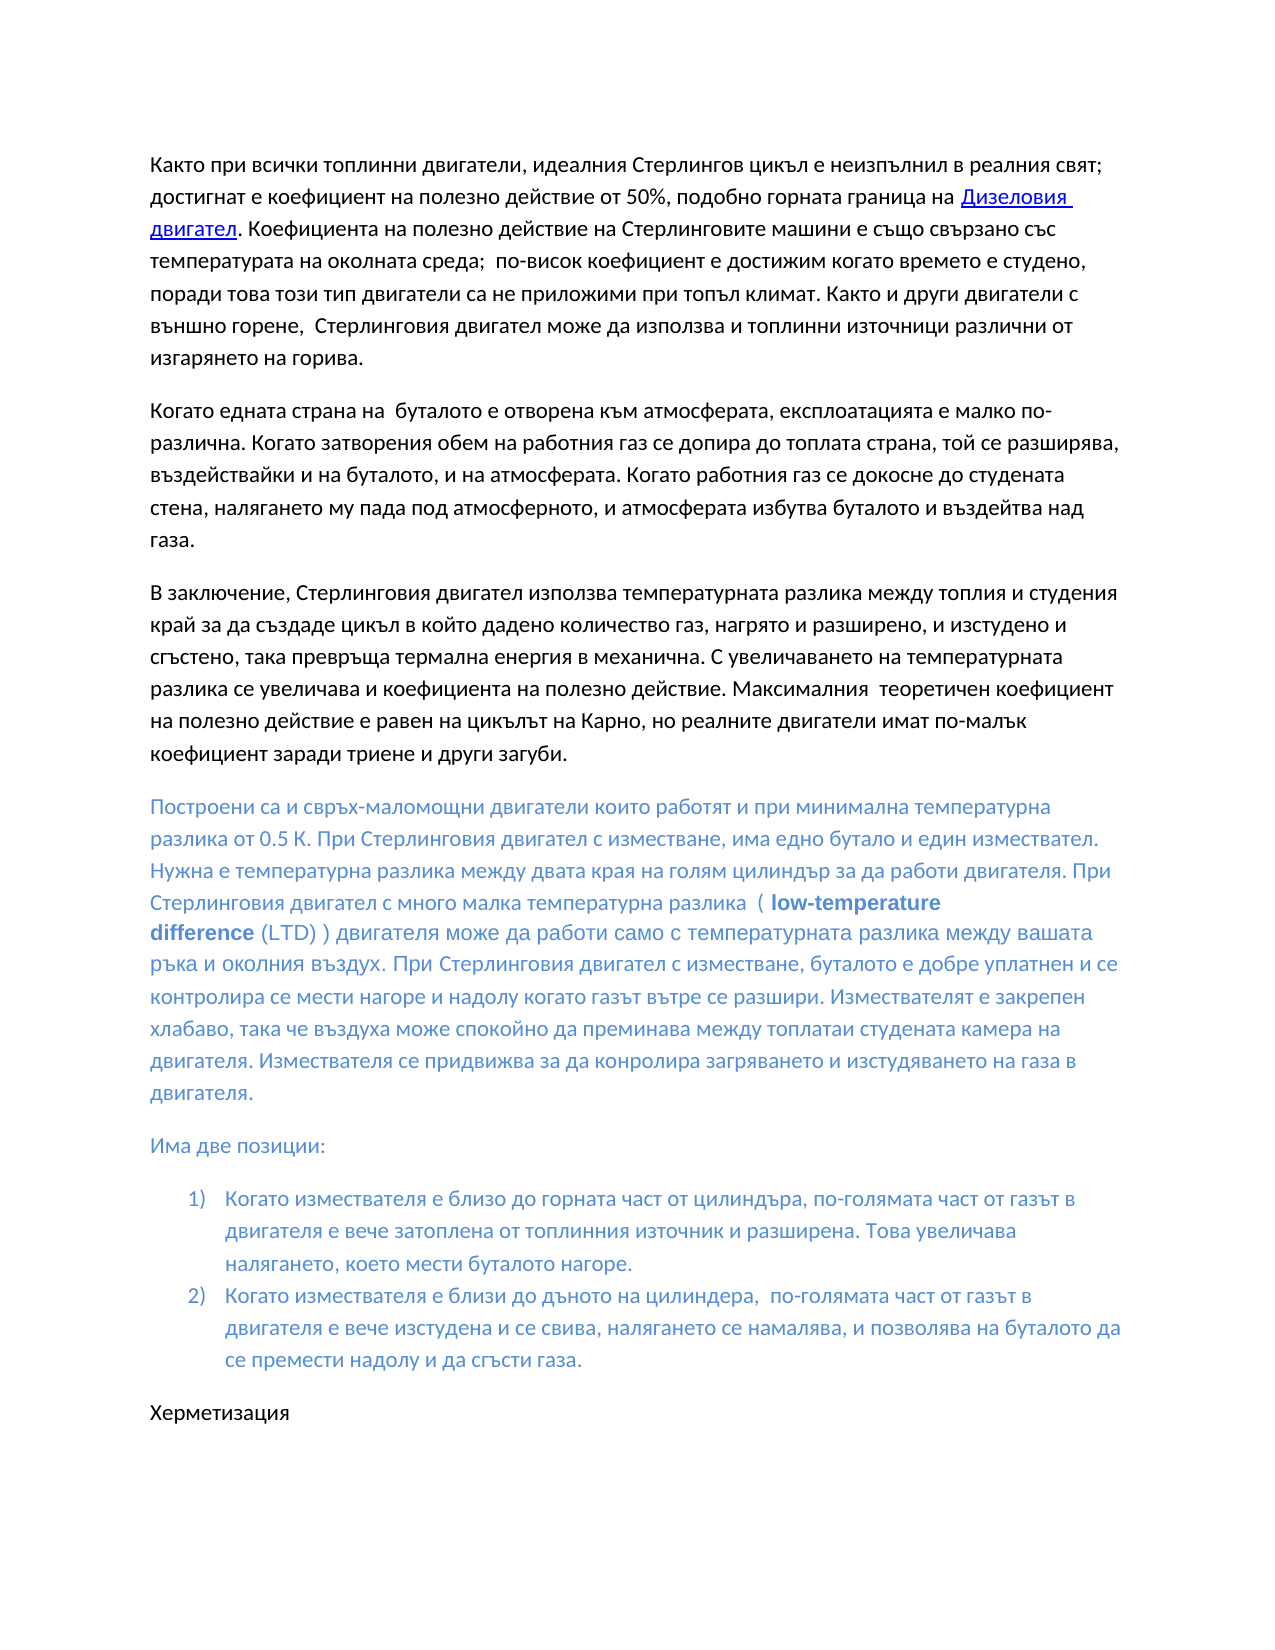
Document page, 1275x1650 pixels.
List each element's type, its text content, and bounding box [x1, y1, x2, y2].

text В заключение, Стерлинговия двигател използва температурната разлика между топлия и студения край за да създаде цикъл в който дадено количество газ, нагрято и разширено, и изстудено и сгъстено, така превръща термална енергия в механична. С увеличаването на температурната разлика се увеличава и коефициента на полезно действие. Максималния теоретичен коефициент на полезно действие е равен на цикълът на Карно, но реалните двигатели имат по-малък коефициент заради триене и други загуби. [150, 578, 1125, 767]
list Когато измествателя е близи до дъното на цилиндера, по-голямата част от газът в двигателя е вече изстудена и се свива, налягането се намалява, и позволява на буталото да се премести надолу и да сгъсти газа. [187, 1281, 1125, 1373]
text Има две позиции: [150, 1131, 1125, 1159]
list Когато измествателя е близо до горната част от цилиндъра, по-голямата част от газът в двигателя е вече затоплена от топлинния източник и разширена. Това увеличава налягането, което мести буталото нагоре. [187, 1184, 1125, 1277]
text Построени са и свръх-маломощни двигатели които работят и при минимална температурна разлика от 0.5 К. При Стерлинговия двигател с изместване, има едно бутало и един измествател. Нужна е температурна разлика между двата края на голям цилиндър за да работи двигателя. При Стерлинговия двигател с много малка температурна разлика ( low-temperature difference (LTD) ) двигателя може да работи само с температурната разлика между вашата ръка и околния въздух. При Стерлинговия двигател с изместване, буталото е добре уплатнен и се контролира се мести нагоре и надолу когато газът вътре се разшири. Измествателят е закрепен хлабаво, така че въздуха може спокойно да преминава между топлатаи студената камера на двигателя. Измествателя се придвижва за да конролира загряването и изстудяването на газа в двигателя. [150, 792, 1125, 1106]
text Когато едната страна на буталото е отворена към атмосферата, експлоатацията е малко по-различна. Когато затворения обем на работния газ се допира до топлата страна, той се разширява, въздействайки и на буталото, и на атмосферата. Когато работния газ се докосне до студената стена, налягането му пада под атмосферното, и атмосферата избутва буталото и въздейтва над газа. [150, 396, 1125, 553]
text Както при всички топлинни двигатели, идеалния Стерлингов цикъл е неизпълнил в реалния свят; достигнат е коефициент на полезно действие от 50%, подобно горната граница на Дизеловия двигател. Коефициента на полезно действие на Стерлинговите машини е също свързано със температурата на околната среда; по-висок коефициент е достижим когато времето е студено, поради това този тип двигатели са не приложими при топъл климат. Както и други двигатели с външно горене, Стерлинговия двигател може да използва и топлинни източници различни от изгарянето на горива. [150, 150, 1125, 371]
text Херметизация [150, 1398, 1125, 1426]
